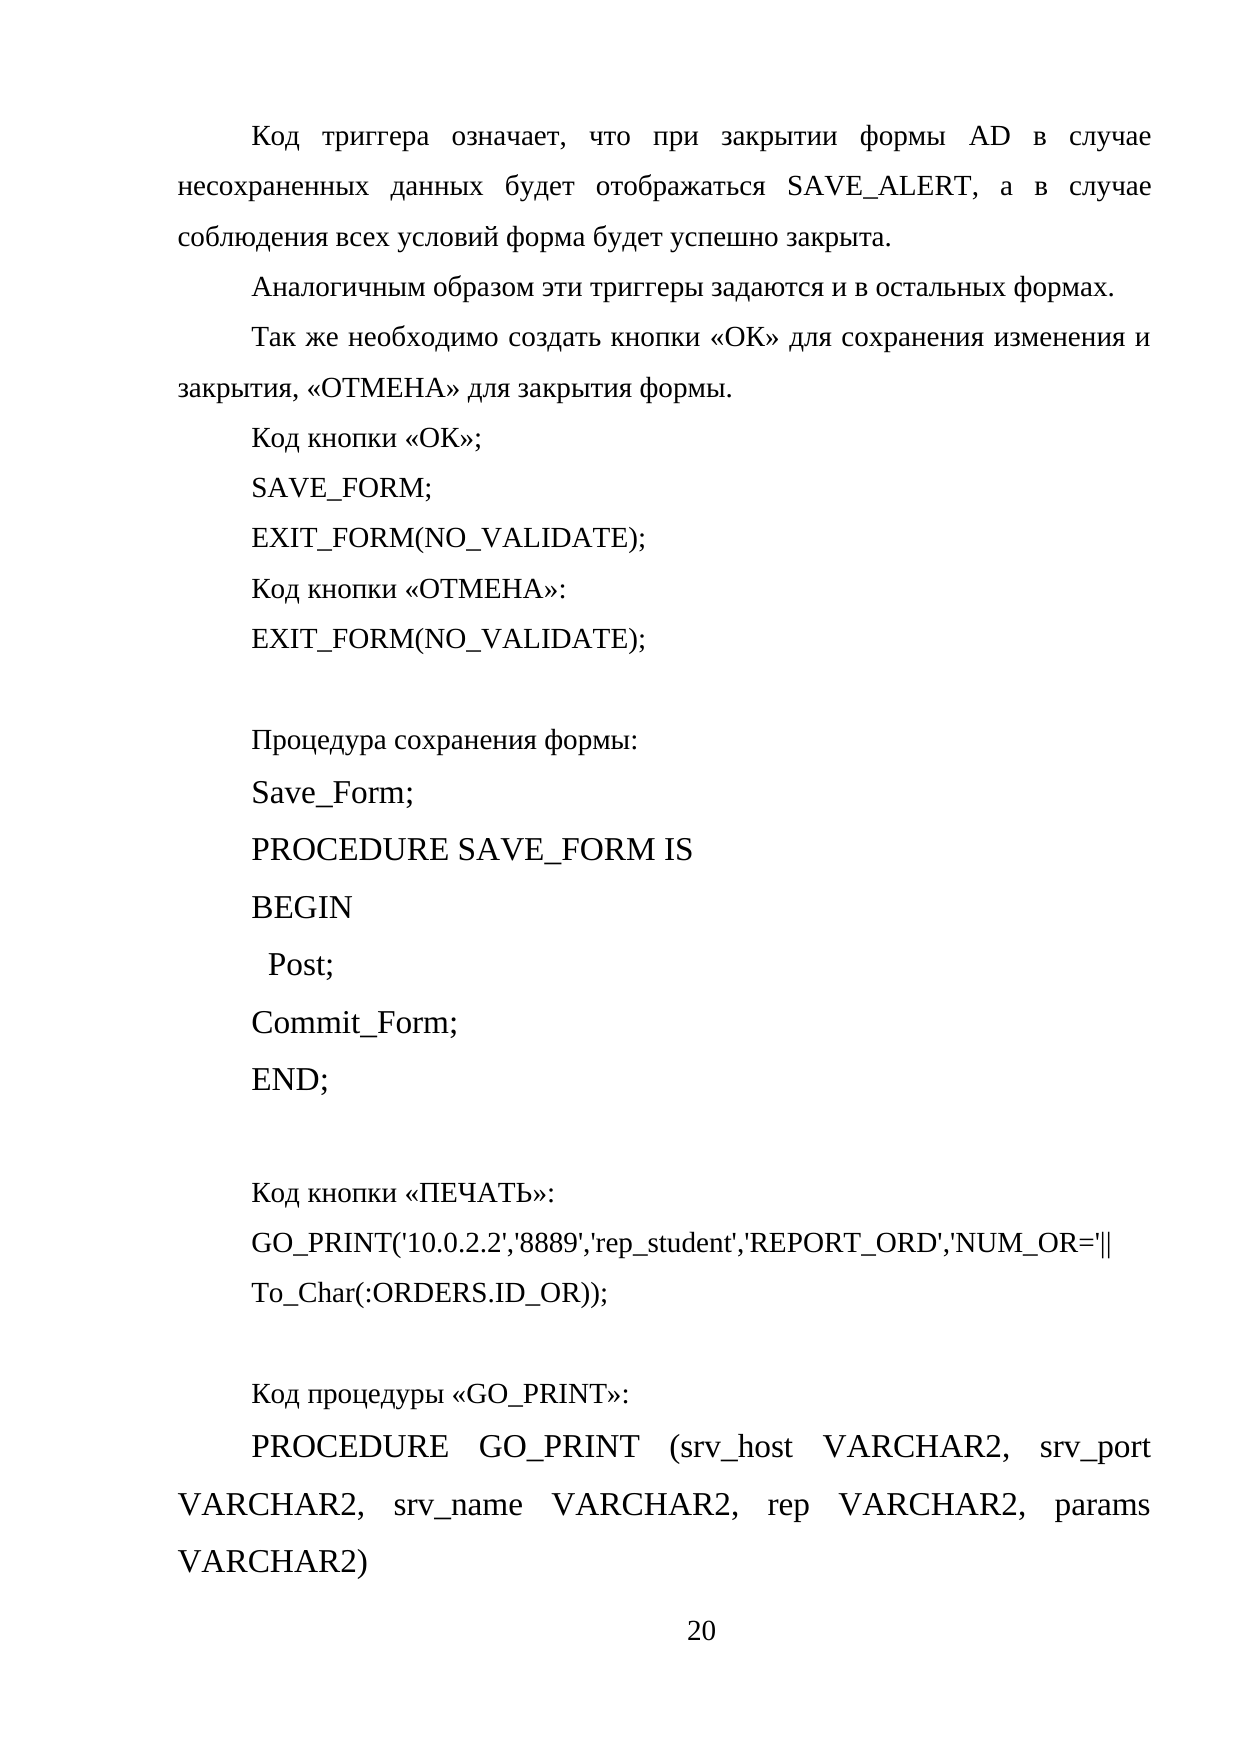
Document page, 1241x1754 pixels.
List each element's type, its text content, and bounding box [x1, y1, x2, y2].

text Процедура сохранения формы: [177, 722, 1152, 755]
text Save_Form; [177, 772, 1152, 811]
text PROCEDURE SAVE_FORM IS [177, 830, 1152, 868]
text END; [177, 1060, 1152, 1098]
text Код кнопки «ПЕЧАТЬ»: [177, 1175, 1152, 1208]
text Аналогичным образом эти триггеры задаются и в остальных формах. [177, 269, 1152, 303]
text BEGIN [177, 887, 1152, 926]
text Код триггера означает, что при закрытии формы AD в случае несохраненных данных будет отображаться SAVE_ALERT, а в случае соблюдения всех условий форма будет успешно закрыта. [177, 118, 1152, 252]
text To_Char(:ORDERS.ID_OR)); [177, 1275, 1152, 1309]
text EXIT_FORM(NO_VALIDATE); [177, 521, 1152, 554]
text GO_PRINT('10.0.2.2','8889','rep_student','REPORT_ORD','NUM_OR='|| [177, 1225, 1152, 1258]
text SAVE_FORM; [177, 470, 1152, 504]
text Так же необходимо создать кнопки «ОК» для сохранения изменения и закрытия, «ОТМЕНА» для закрытия формы. [177, 319, 1152, 403]
text Post; [177, 945, 1152, 983]
text Код кнопки «ОК»; [177, 420, 1152, 453]
text Код процедуры «GO_PRINT»: [177, 1376, 1152, 1409]
text Commit_Form; [177, 1002, 1152, 1041]
text Код кнопки «ОТМЕНА»: [177, 571, 1152, 604]
text EXIT_FORM(NO_VALIDATE); [177, 621, 1152, 655]
text PROCEDURE GO_PRINT (srv_host VARCHAR2, srv_port VARCHAR2, srv_name VARCHAR2, rep VARCHAR2, params VARCHAR2) [177, 1426, 1152, 1579]
